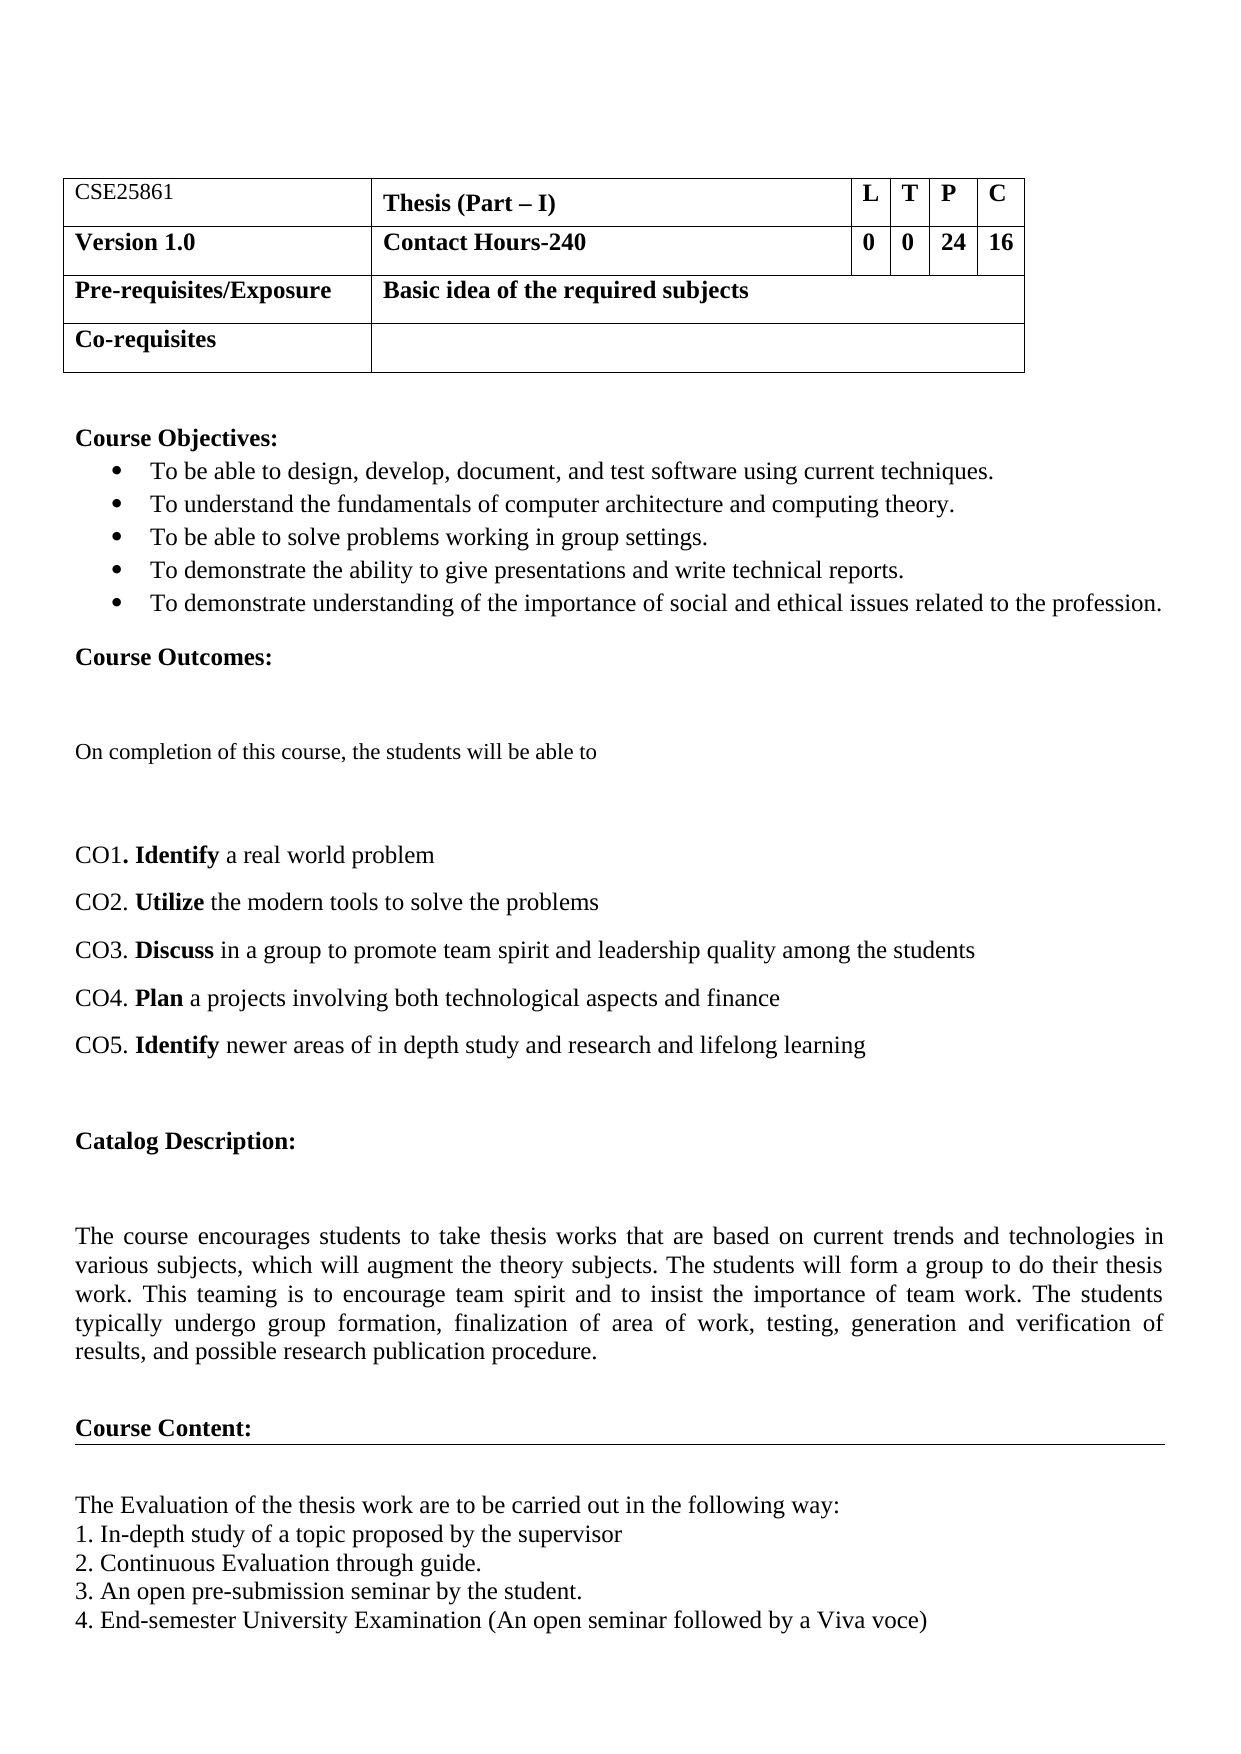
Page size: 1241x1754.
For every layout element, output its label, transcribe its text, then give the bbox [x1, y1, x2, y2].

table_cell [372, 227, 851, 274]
list To be able to design, develop, document, and test software using current techniques. [112, 456, 1165, 485]
text Course Outcomes: [75, 642, 1165, 671]
list Course Objectives: [75, 423, 1165, 452]
list To demonstrate the ability to give presentations and write technical reports. [112, 555, 1165, 584]
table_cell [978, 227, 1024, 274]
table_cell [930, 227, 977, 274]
text CO3. Discuss in a group to promote team spirit and leadership quality among the students [75, 935, 1165, 964]
text CO1. Identify a real world problem [75, 840, 1165, 868]
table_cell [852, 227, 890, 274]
text Course Content: [75, 1413, 1165, 1444]
text The Evaluation of the thesis work are to be carried out in the following way: [75, 1490, 1165, 1519]
text 1. In-depth study of a topic proposed by the supervisor [75, 1519, 1165, 1548]
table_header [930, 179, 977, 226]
list To be able to solve problems working in group settings. [112, 522, 1165, 551]
text 4. End-semester University Examination (An open seminar followed by a Viva voce) [75, 1605, 1165, 1634]
text On completion of this course, the students will be able to [75, 738, 1165, 764]
text CO2. Utilize the modern tools to solve the problems [75, 887, 1165, 916]
list To understand the fundamentals of computer architecture and computing theory. [112, 489, 1165, 518]
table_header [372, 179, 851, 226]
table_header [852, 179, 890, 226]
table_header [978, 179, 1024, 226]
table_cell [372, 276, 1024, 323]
text CO4. Plan a projects involving both technological aspects and finance [75, 983, 1165, 1012]
text 3. An open pre-submission seminar by the student. [75, 1576, 1165, 1605]
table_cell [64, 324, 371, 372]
text 2. Continuous Evaluation through guide. [75, 1548, 1165, 1576]
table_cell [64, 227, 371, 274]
text Catalog Description: [75, 1126, 1165, 1155]
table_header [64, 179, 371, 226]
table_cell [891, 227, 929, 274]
list To demonstrate understanding of the importance of social and ethical issues related to the profession. [112, 588, 1165, 617]
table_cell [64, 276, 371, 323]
text CO5. Identify newer areas of in depth study and research and lifelong learning [75, 1031, 1165, 1059]
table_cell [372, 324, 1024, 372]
text The course encourages students to take thesis works that are based on current trends and technologies in various subjects, which will augment the theory subjects. The students will form a group to do their thesis work. This teaming is to encourage team spirit and to insist the importance of team work. The students typically undergo group formation, finalization of area of work, testing, generation and verification of results, and possible research publication procedure. [75, 1221, 1165, 1365]
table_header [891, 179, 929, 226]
